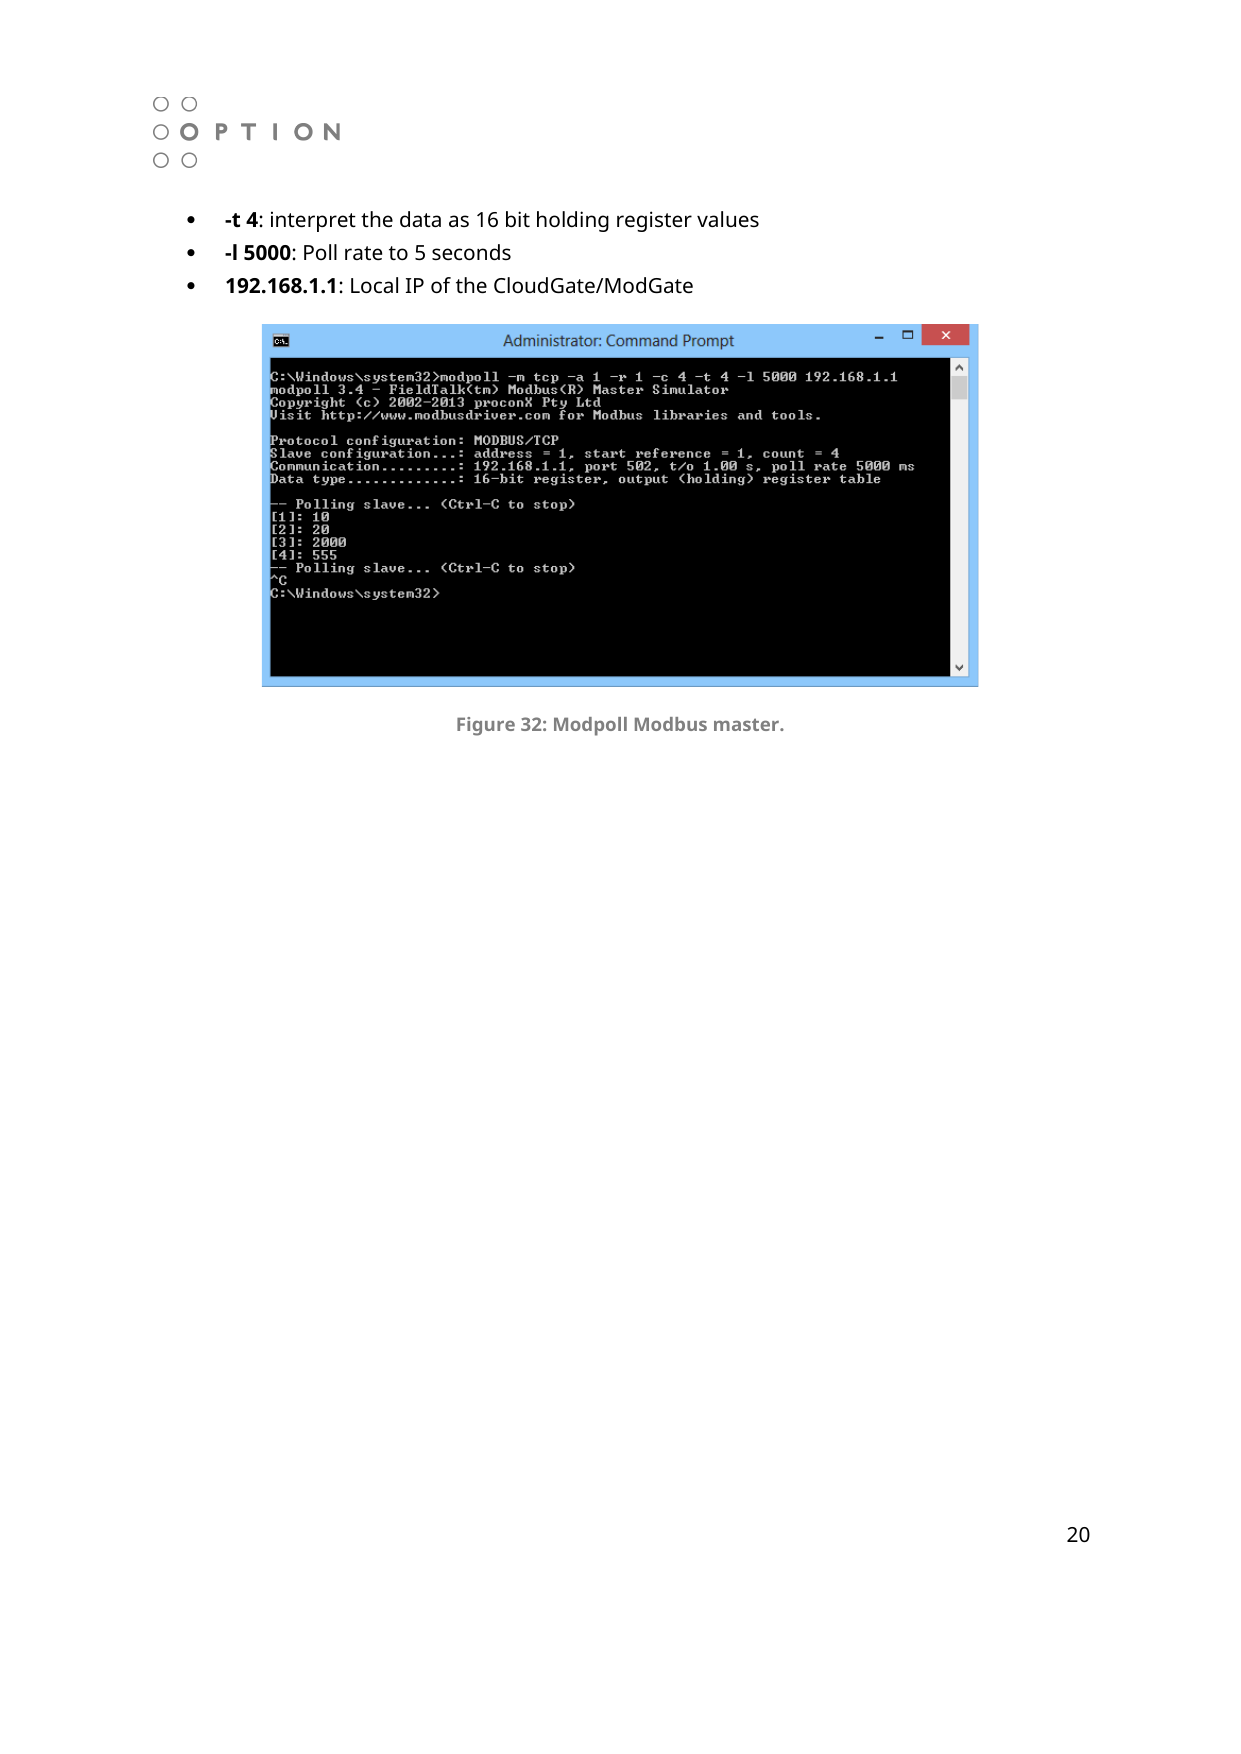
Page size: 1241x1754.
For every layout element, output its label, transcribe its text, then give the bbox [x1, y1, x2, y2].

list 192.168.1.1: Local IP of the CloudGate/ModGate [187, 271, 1090, 299]
list -l 5000: Poll rate to 5 seconds [187, 238, 1090, 267]
picture [153, 97, 340, 168]
picture [261, 324, 979, 687]
list -t 4: interpret the data as 16 bit holding register values [187, 206, 1090, 234]
